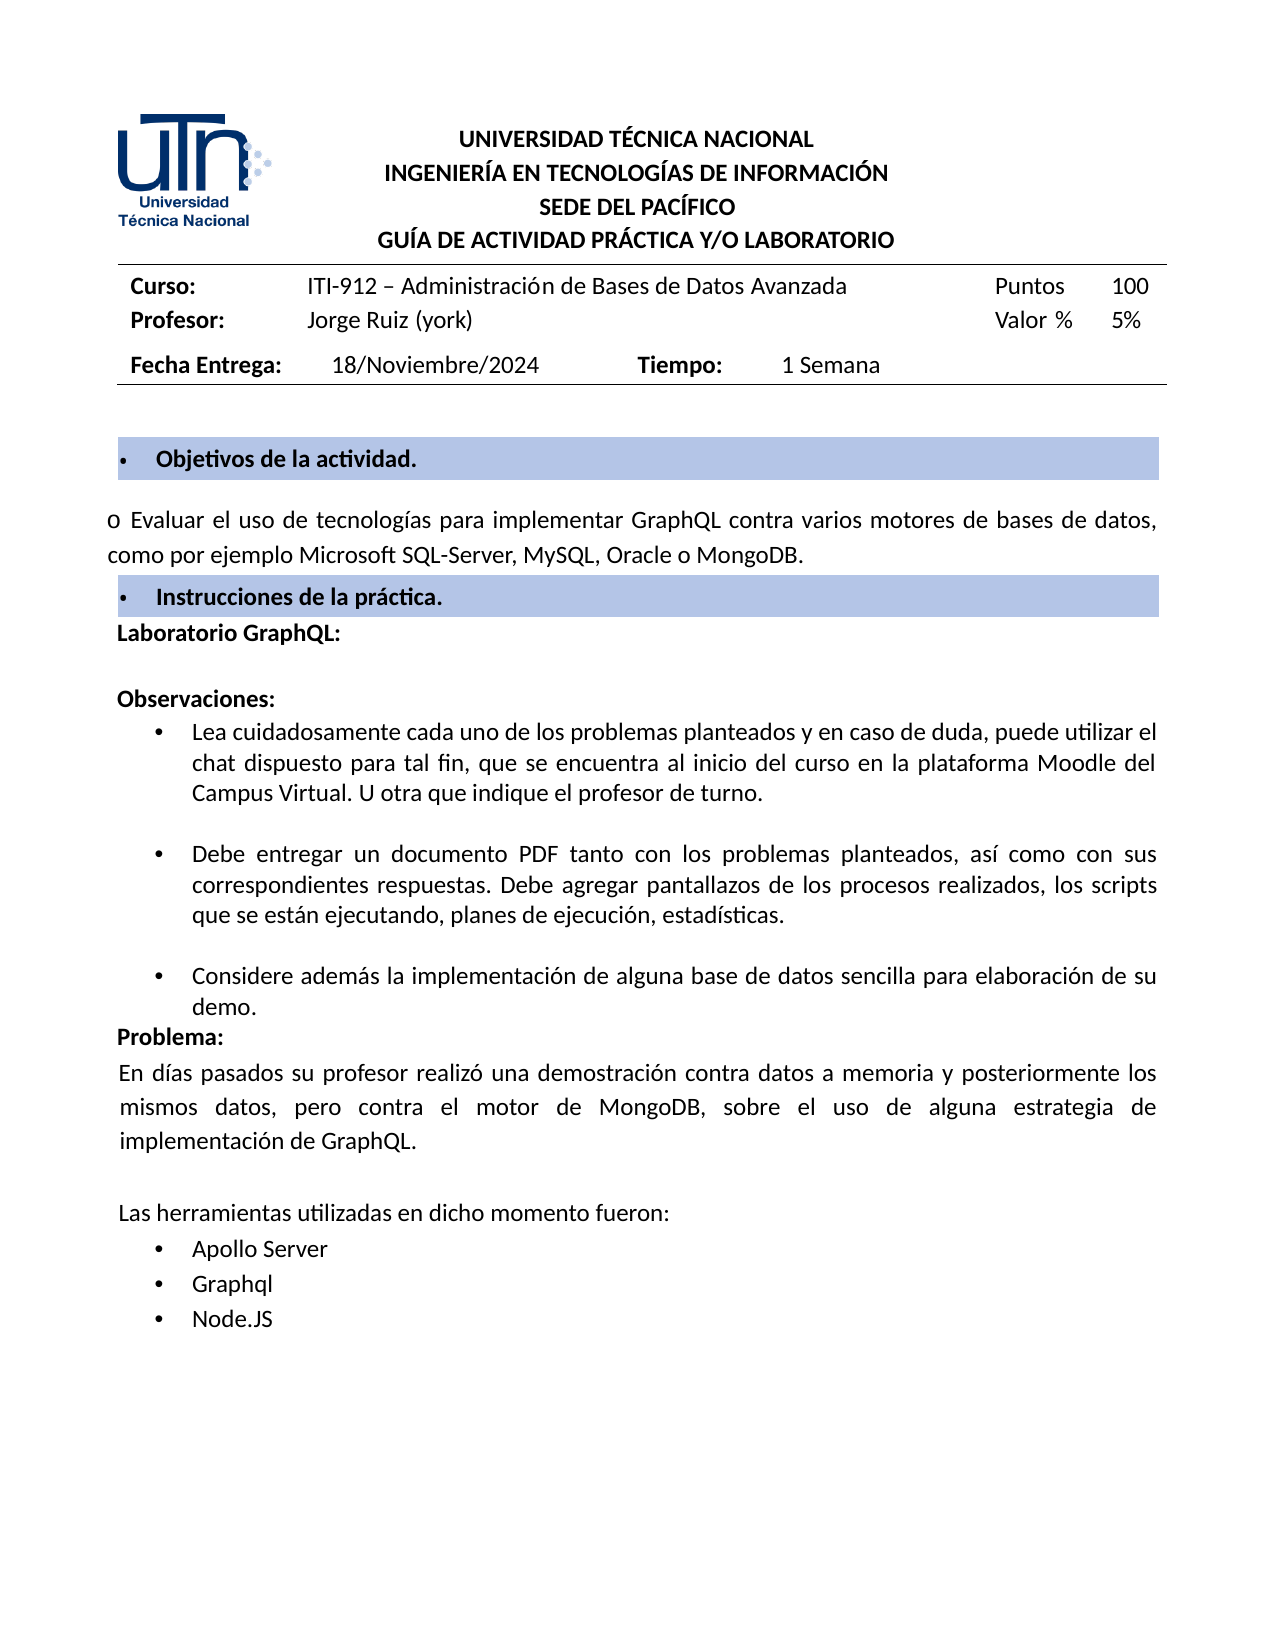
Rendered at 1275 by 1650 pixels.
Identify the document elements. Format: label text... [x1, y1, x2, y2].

list Apollo Server [154, 1233, 1158, 1263]
list Graphql [154, 1268, 1158, 1299]
text Fecha Entrega: 18/Noviembre/2024 Tiempo: 1 Semana [130, 349, 1158, 379]
text Problema: [117, 1021, 1165, 1052]
text Observaciones: [117, 683, 1165, 714]
table_header Instrucciones de la práctica. [156, 575, 1159, 617]
table_header Objetivos de la actividad. [156, 437, 1159, 480]
table_header • [118, 575, 156, 617]
list Considere además la implementación de alguna base de datos sencilla para elaboración de su demo. [154, 960, 1158, 1021]
text En días pasados su profesor realizó una demostración contra datos a memoria y posteriormente los mismos datos, pero contra el motor de MongoDB, sobre el uso de alguna estrategia de implementación de GraphQL. [118, 1057, 1158, 1156]
list Lea cuidadosamente cada uno de los problemas planteados y en caso de duda, puede utilizar el chat dispuesto para tal fin, que se encuentra al inicio del curso en la plataforma Moodle del Campus Virtual. U otra que indique el profesor de turno. [154, 716, 1158, 808]
table_header • [118, 437, 156, 480]
list Debe entregar un documento PDF tanto con los problemas planteados, así como con sus correspondientes respuestas. Debe agregar pantallazos de los procesos realizados, los scripts que se están ejecutando, planes de ejecución, estadísticas. [154, 838, 1158, 930]
list Node.JS [154, 1303, 1158, 1334]
text o Evaluar el uso de tecnologías para implementar GraphQL contra varios motores de bases de datos, como por ejemplo Microsoft SQL-Server, MySQL, Oracle o MongoDB. [106, 443, 1158, 570]
text Laboratorio GraphQL: [117, 617, 1165, 648]
picture [118, 114, 272, 229]
text Las herramientas utilizadas en dicho momento fueron: [118, 1197, 1158, 1228]
